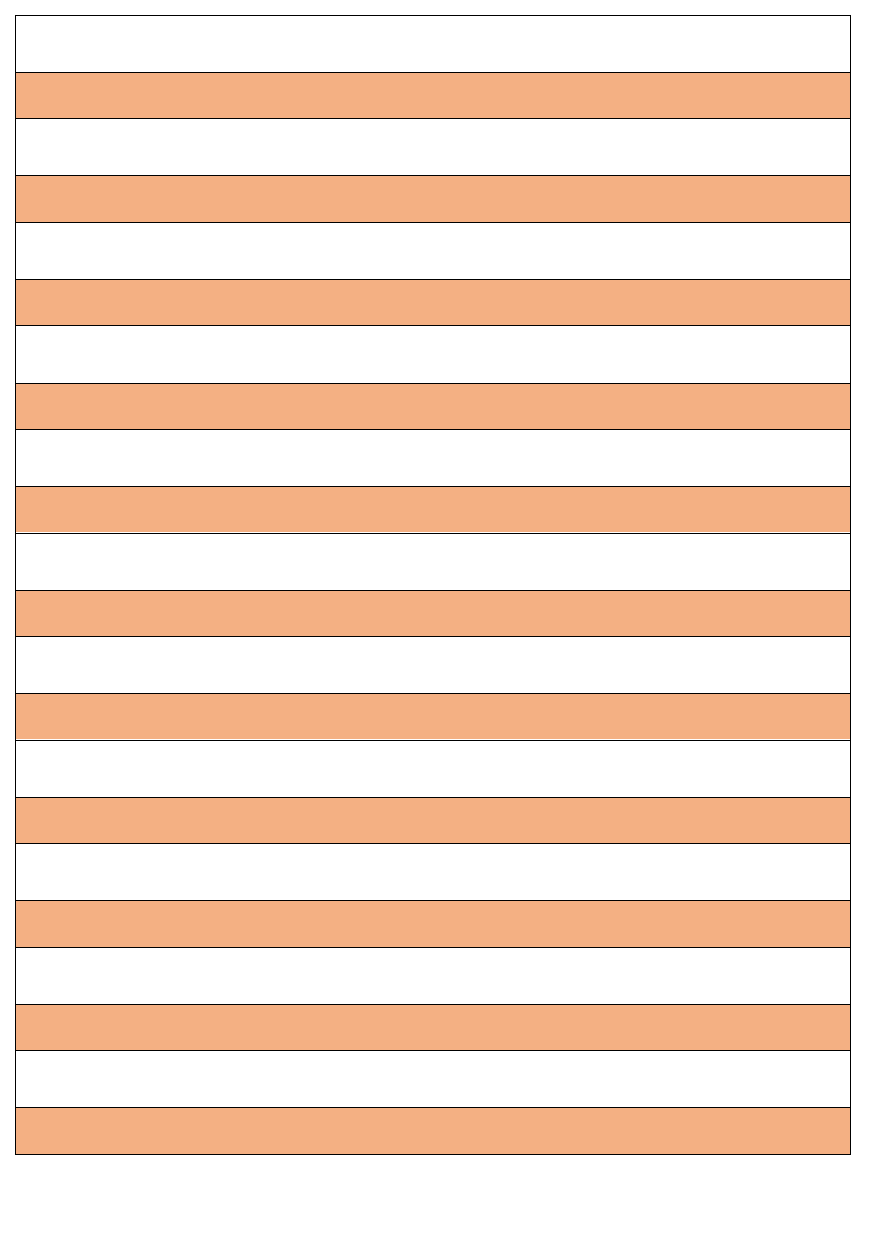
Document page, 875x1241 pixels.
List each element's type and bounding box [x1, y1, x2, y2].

table_cell [16, 637, 850, 693]
table_cell [16, 16, 850, 72]
table_cell [16, 741, 850, 797]
table_cell [16, 948, 850, 1004]
table_cell [16, 901, 850, 947]
table_cell [16, 119, 850, 175]
table_cell [16, 844, 850, 900]
table_cell [16, 326, 850, 382]
table_cell [16, 534, 850, 589]
table_cell [16, 223, 850, 279]
table_cell [16, 591, 850, 636]
table_cell [16, 384, 850, 429]
table_cell [16, 798, 850, 843]
table_cell [16, 430, 850, 486]
table_cell [16, 1005, 850, 1050]
table_cell [16, 694, 850, 739]
table_cell [16, 176, 850, 222]
table_cell [16, 487, 850, 532]
table_cell [16, 1051, 850, 1107]
table_cell [16, 73, 850, 118]
table_cell [16, 1108, 850, 1154]
table_cell [16, 280, 850, 325]
